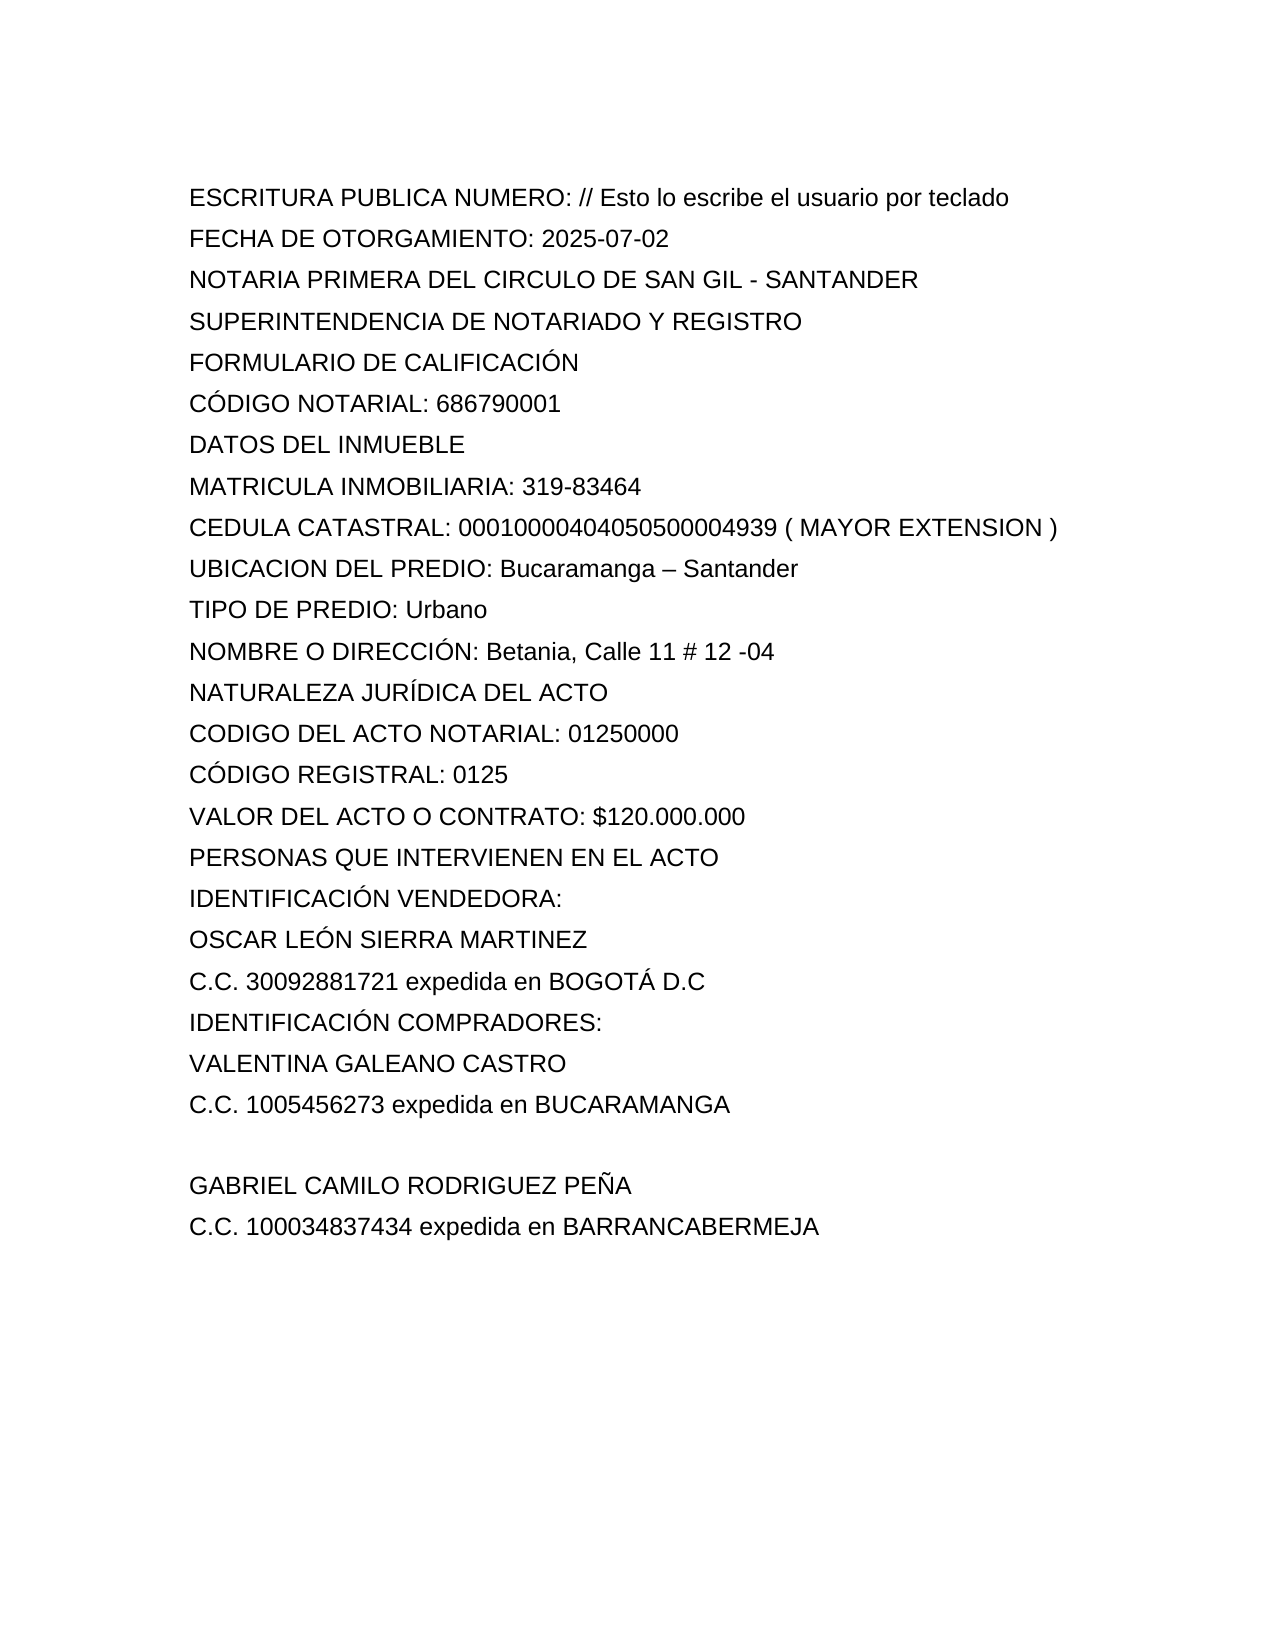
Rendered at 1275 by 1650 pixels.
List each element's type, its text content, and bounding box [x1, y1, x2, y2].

text ESCRITURA PUBLICA NUMERO: // Esto lo escribe el usuario por teclado [189, 183, 1139, 212]
text CODIGO DEL ACTO NOTARIAL: 01250000 [189, 719, 1139, 748]
text C.C. 1005456273 expedida en BUCARAMANGA [189, 1091, 1139, 1119]
text IDENTIFICACIÓN VENDEDORA: [189, 884, 1139, 913]
text PERSONAS QUE INTERVIENEN EN EL ACTO [189, 843, 1139, 872]
text CÓDIGO NOTARIAL: 686790001 [189, 389, 1139, 418]
text NOMBRE O DIRECCIÓN: Betania, Calle 11 # 12 -04 [189, 637, 1139, 666]
text MATRICULA INMOBILIARIA: 319-83464 [189, 472, 1139, 501]
text VALOR DEL ACTO O CONTRATO: $120.000.000 [189, 802, 1139, 831]
text IDENTIFICACIÓN COMPRADORES: [189, 1008, 1139, 1037]
text DATOS DEL INMUEBLE [189, 431, 1139, 459]
text CÓDIGO REGISTRAL: 0125 [189, 761, 1139, 789]
text NATURALEZA JURÍDICA DEL ACTO [189, 678, 1139, 707]
text VALENTINA GALEANO CASTRO [189, 1049, 1139, 1078]
text NOTARIA PRIMERA DEL CIRCULO DE SAN GIL - SANTANDER [189, 266, 1139, 294]
text CEDULA CATASTRAL: 00010000404050500004939 ( MAYOR EXTENSION ) [189, 513, 1139, 542]
text C.C. 100034837434 expedida en BARRANCABERMEJA [189, 1212, 1139, 1241]
text GABRIEL CAMILO RODRIGUEZ PEÑA [189, 1171, 1139, 1199]
text OSCAR LEÓN SIERRA MARTINEZ [189, 926, 1139, 954]
text UBICACION DEL PREDIO: Bucaramanga – Santander [189, 554, 1139, 583]
text FECHA DE OTORGAMIENTO: 2025-07-02 [189, 224, 1139, 253]
text C.C. 30092881721 expedida en BOGOTÁ D.C [189, 967, 1139, 996]
text SUPERINTENDENCIA DE NOTARIADO Y REGISTRO [189, 307, 1139, 336]
text FORMULARIO DE CALIFICACIÓN [189, 348, 1139, 377]
text TIPO DE PREDIO: Urbano [189, 596, 1139, 624]
